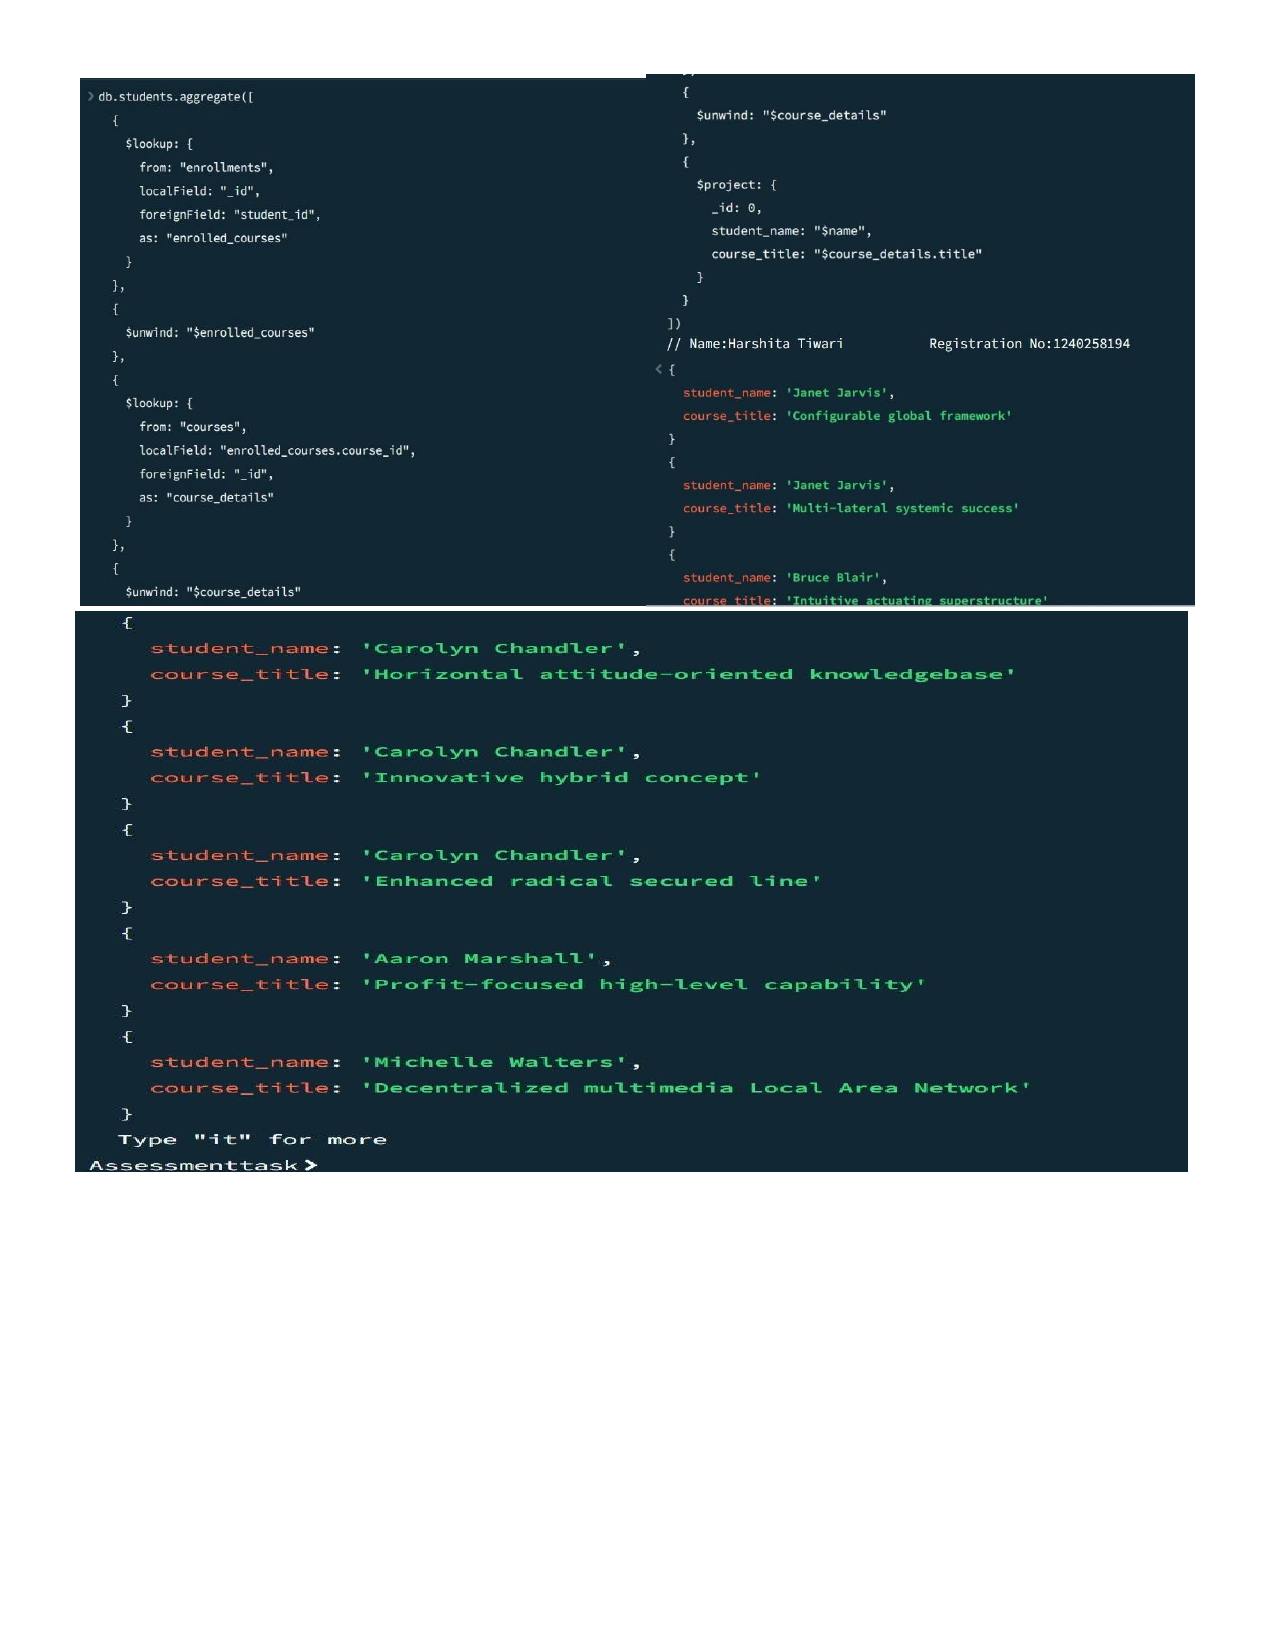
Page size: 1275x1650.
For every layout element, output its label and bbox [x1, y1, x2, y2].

picture [80, 74, 1195, 607]
picture [75, 611, 1188, 1172]
